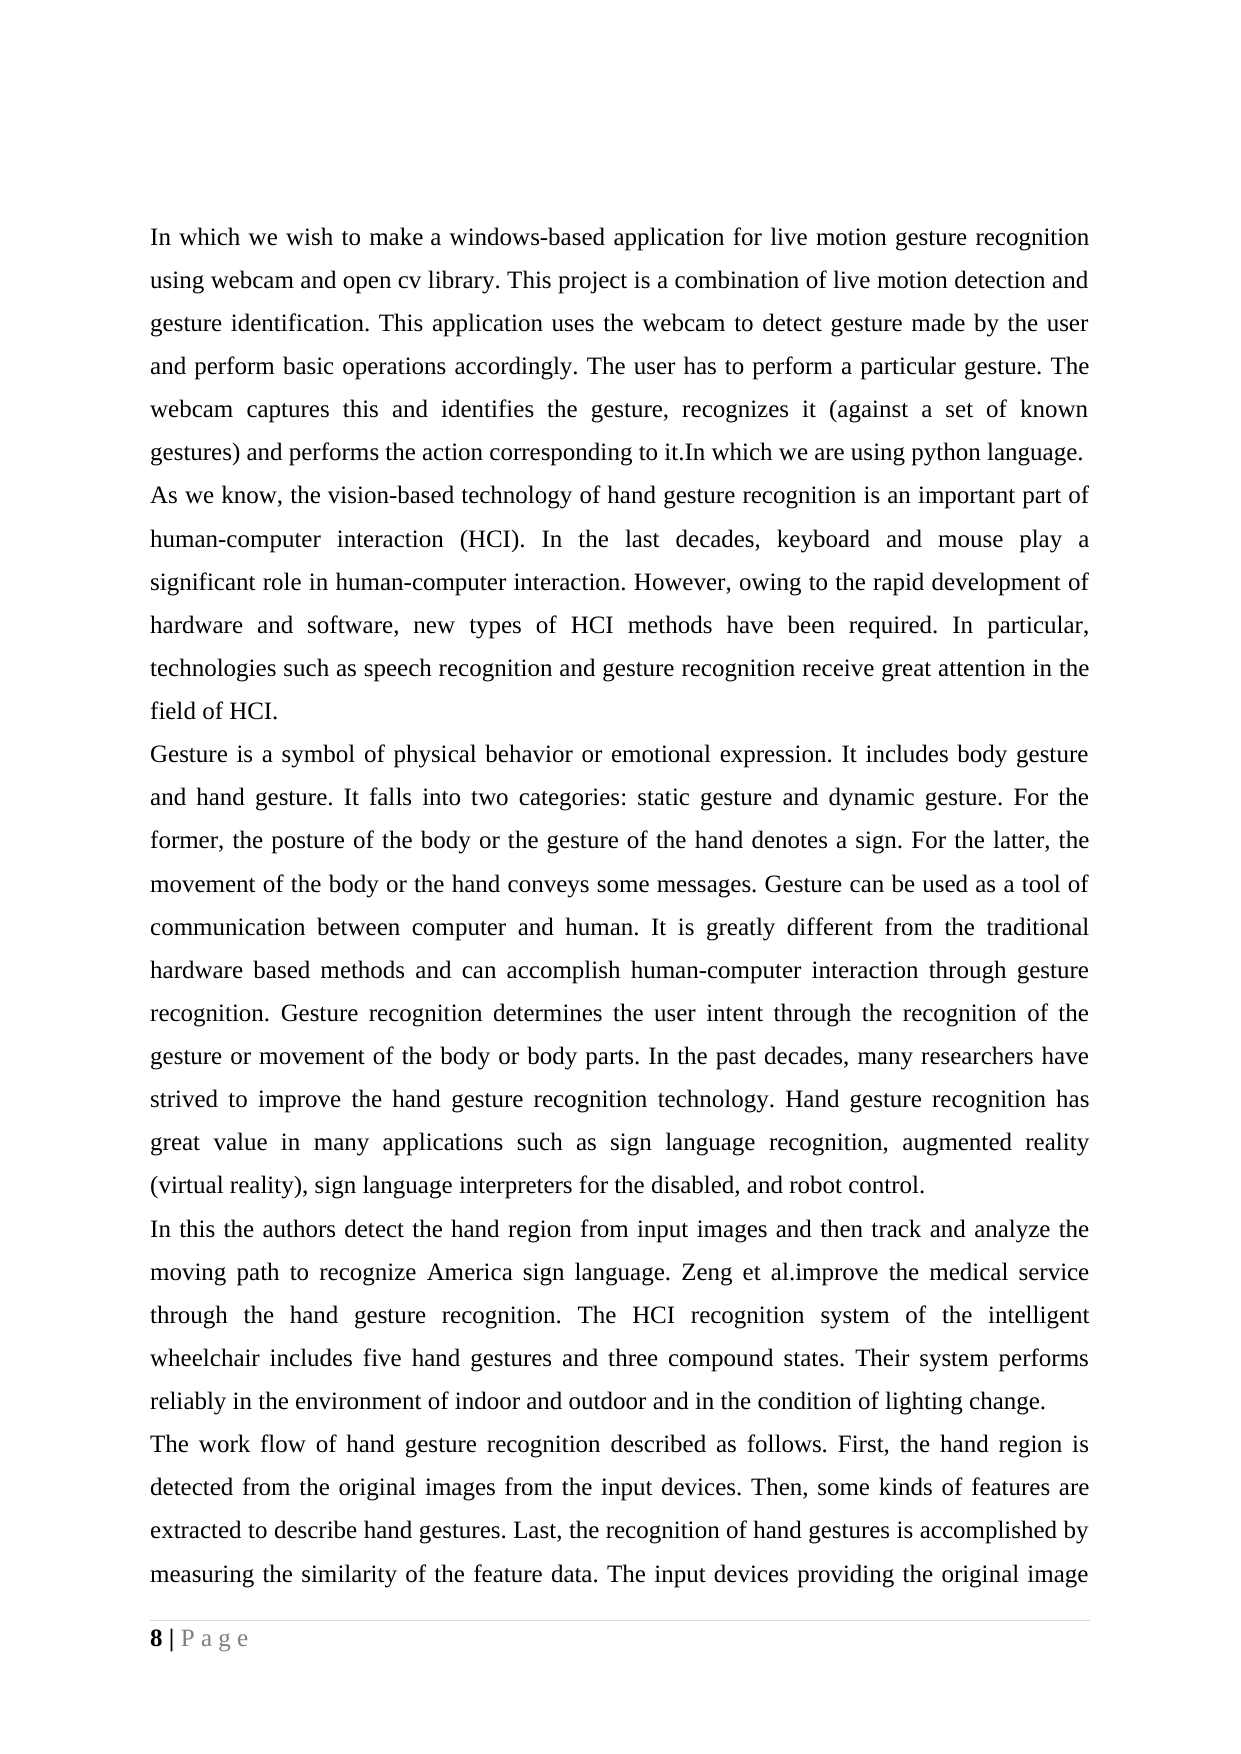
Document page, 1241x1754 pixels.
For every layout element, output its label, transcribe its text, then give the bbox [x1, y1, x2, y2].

text In which we wish to make a windows-based application for live motion gesture recognition using webcam and open cv library. This project is a combination of live motion detection and gesture identification. This application uses the webcam to detect gesture made by the user and perform basic operations accordingly. The user has to perform a particular gesture. The webcam captures this and identifies the gesture, recognizes it (against a set of known gestures) and performs the action corresponding to it.In which we are using python language. [150, 222, 1090, 466]
text As we know, the vision-based technology of hand gesture recognition is an important part of human-computer interaction (HCI). In the last decades, keyboard and mouse play a significant role in human-computer interaction. However, owing to the rapid development of hardware and software, new types of HCI methods have been required. In particular, technologies such as speech recognition and gesture recognition receive great attention in the field of HCI. [150, 481, 1090, 725]
text Gesture is a symbol of physical behavior or emotional expression. It includes body gesture and hand gesture. It falls into two categories: static gesture and dynamic gesture. For the former, the posture of the body or the gesture of the hand denotes a sign. For the latter, the movement of the body or the hand conveys some messages. Gesture can be used as a tool of communication between computer and human. It is greatly different from the traditional hardware based methods and can accomplish human-computer interaction through gesture recognition. Gesture recognition determines the user intent through the recognition of the gesture or movement of the body or body parts. In the past decades, many researchers have strived to improve the hand gesture recognition technology. Hand gesture recognition has great value in many applications such as sign language recognition, augmented reality (virtual reality), sign language interpreters for the disabled, and robot control. [150, 739, 1090, 1199]
text In this the authors detect the hand region from input images and then track and analyze the moving path to recognize America sign language. Zeng et al.improve the medical service through the hand gesture recognition. The HCI recognition system of the intelligent wheelchair includes five hand gestures and three compound states. Their system performs reliably in the environment of indoor and outdoor and in the condition of lighting change. [150, 1214, 1090, 1415]
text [150, 1429, 1090, 1587]
